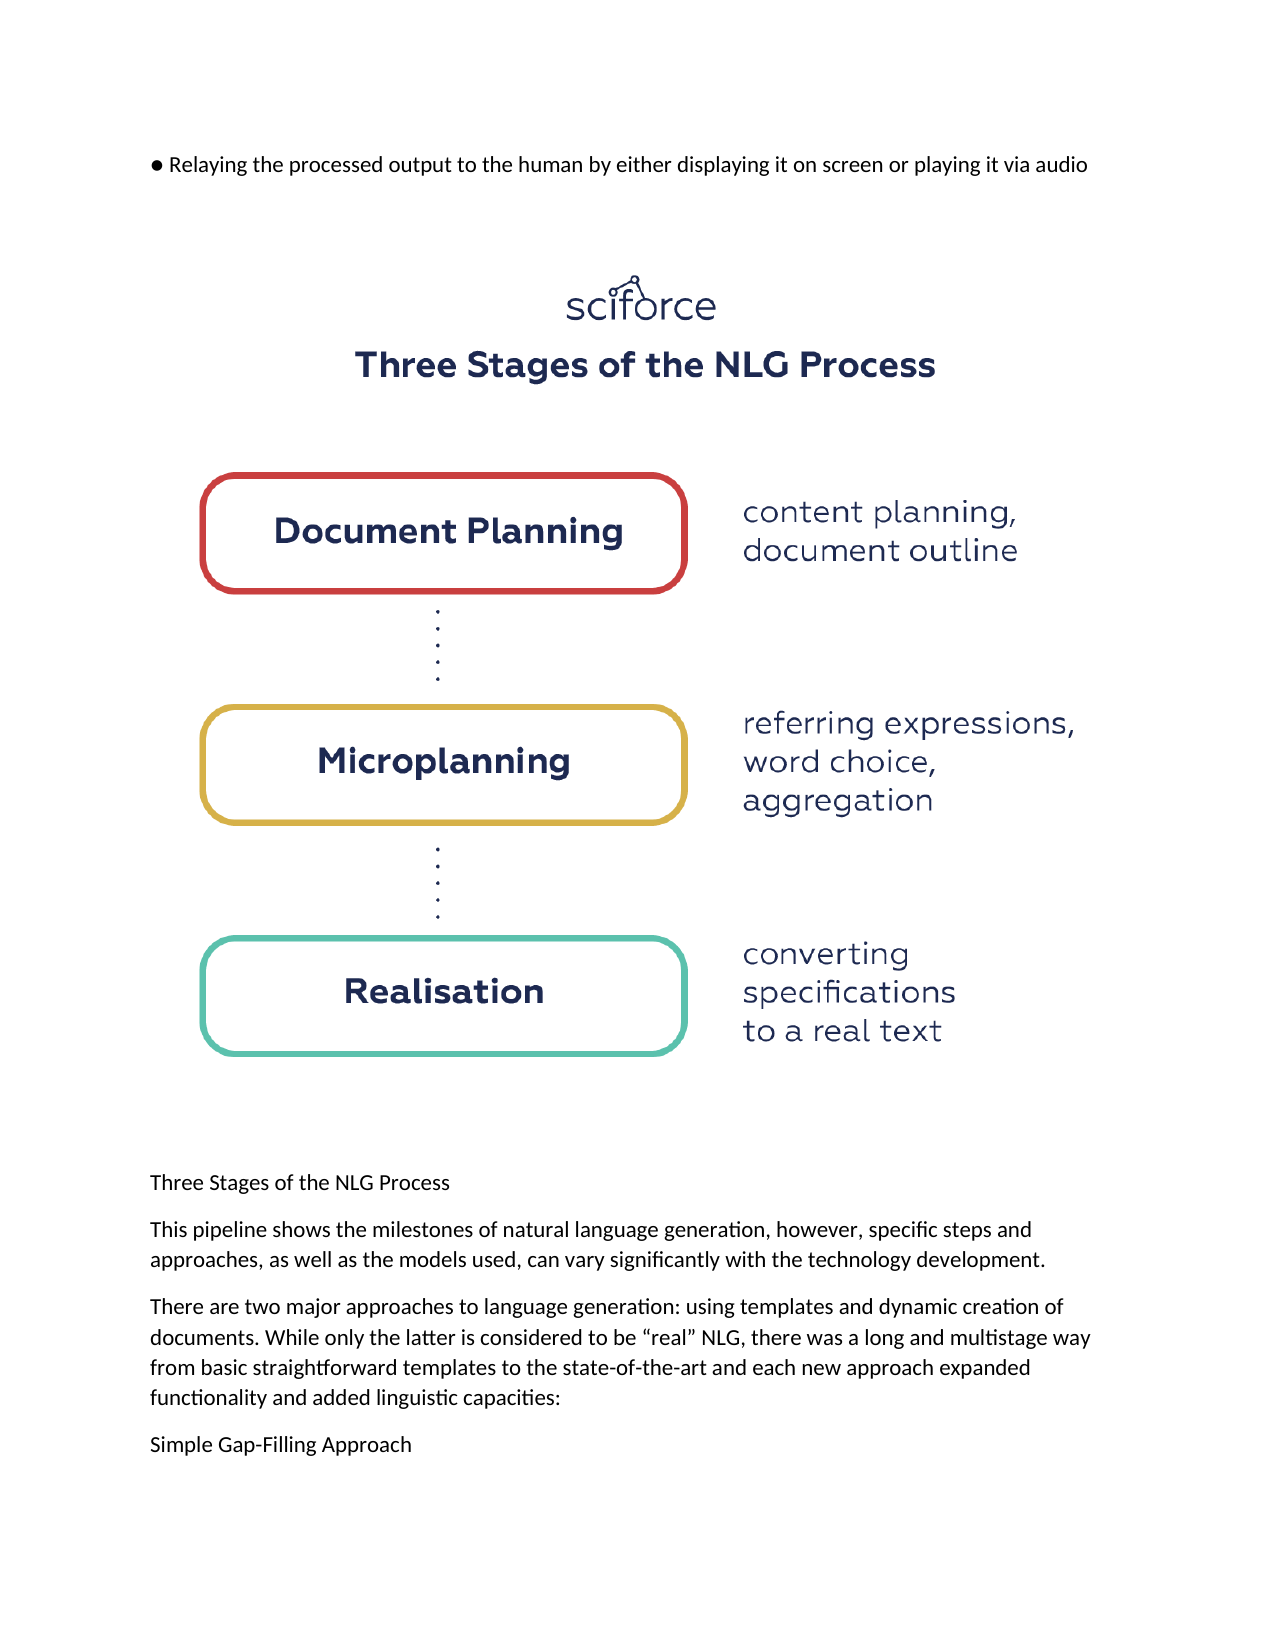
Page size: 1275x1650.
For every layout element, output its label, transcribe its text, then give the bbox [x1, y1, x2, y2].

text Simple Gap-Filling Approach [150, 1430, 1125, 1458]
picture [150, 243, 1125, 1150]
text ● Relaying the processed output to the human by either displaying it on screen or playing it via audio [150, 150, 1125, 178]
text Three Stages of the NLG Process [150, 1168, 1125, 1197]
text This pipeline shows the milestones of natural language generation, however, specific steps and approaches, as well as the models used, can vary significantly with the technology development. [150, 1215, 1125, 1274]
text There are two major approaches to language generation: using templates and dynamic creation of documents. While only the latter is considered to be “real” NLG, there was a long and multistage way from basic straightforward templates to the state-of-the-art and each new approach expanded functionality and added linguistic capacities: [150, 1292, 1125, 1411]
